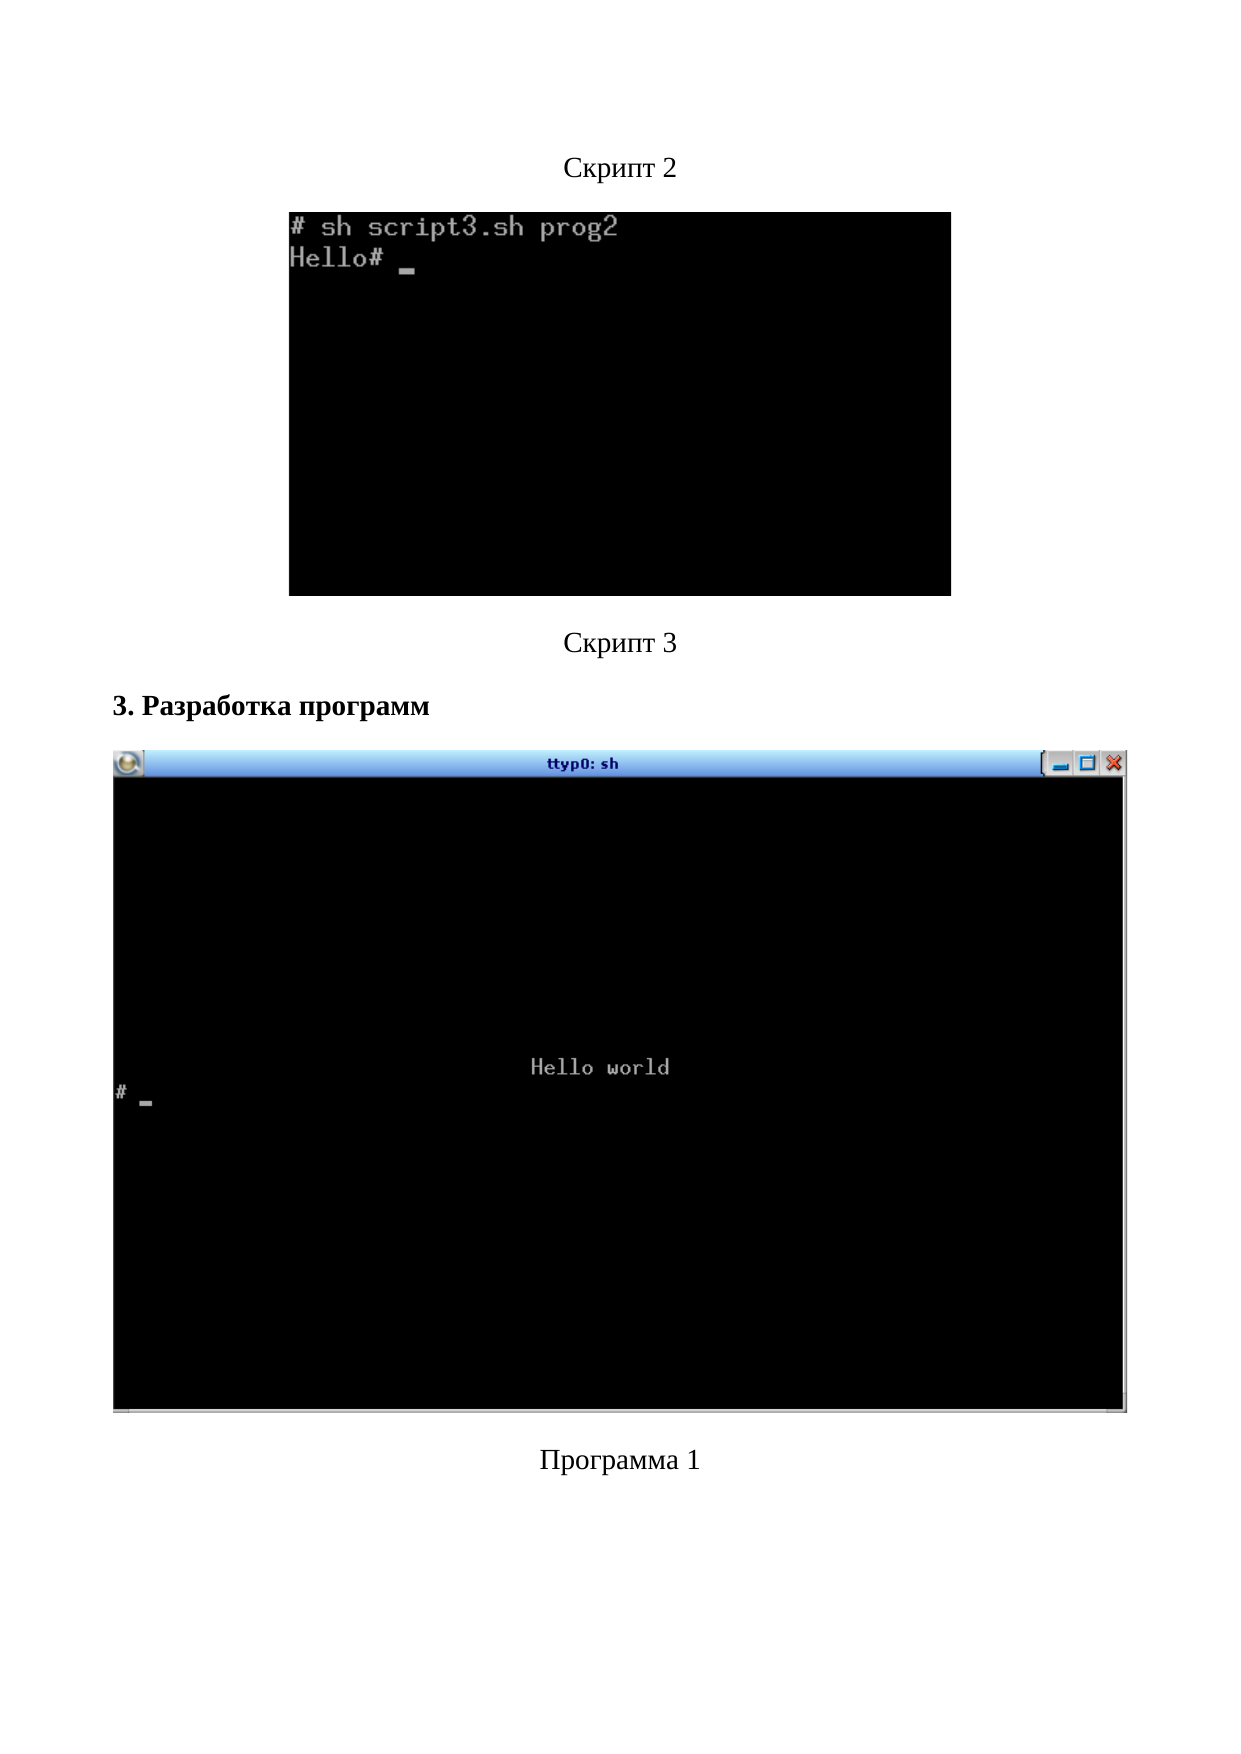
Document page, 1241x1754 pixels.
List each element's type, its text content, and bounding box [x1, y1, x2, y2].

picture [288, 212, 952, 596]
text Программа 1 [112, 1442, 1128, 1476]
subtitle 3. Разработка программ [112, 688, 1128, 721]
text Скрипт 2 [112, 150, 1128, 183]
picture [113, 750, 1128, 1413]
text Скрипт 3 [112, 625, 1128, 658]
